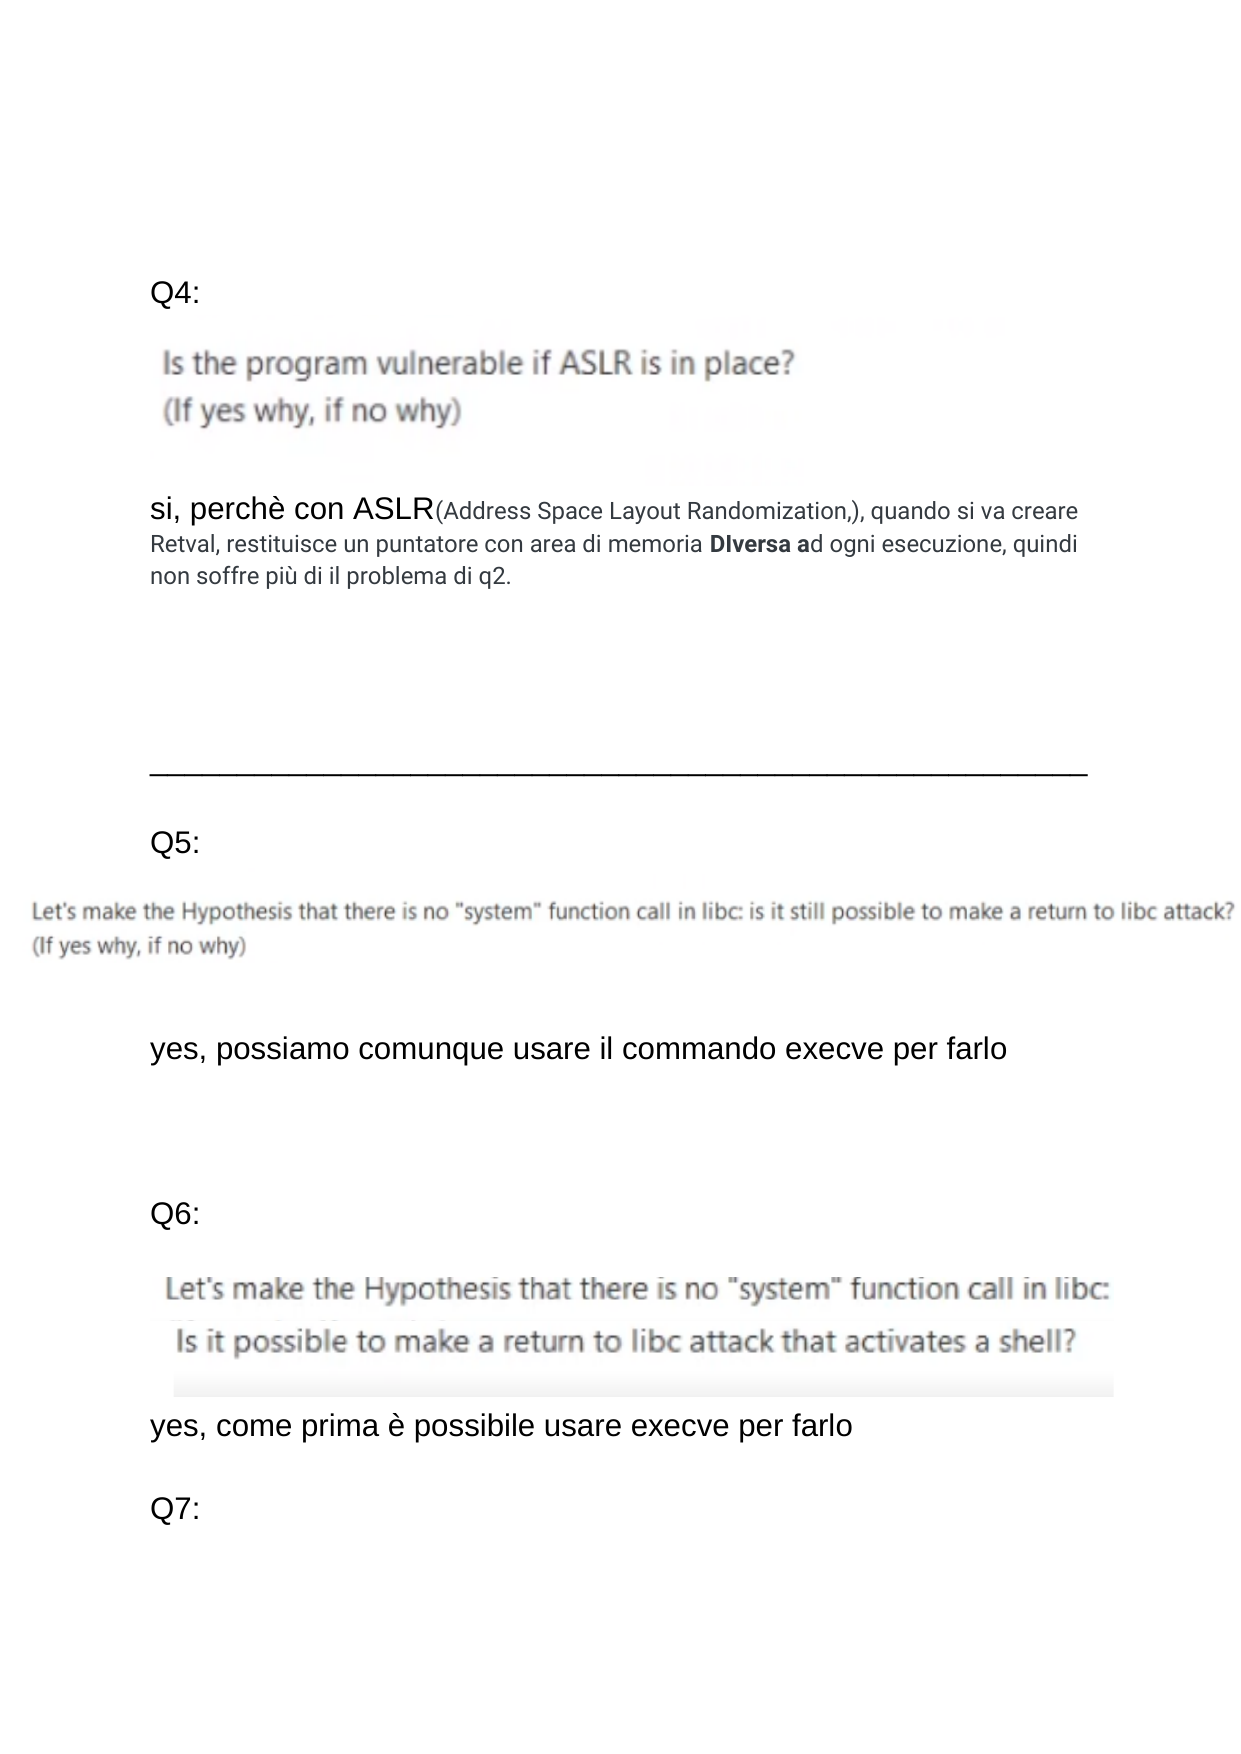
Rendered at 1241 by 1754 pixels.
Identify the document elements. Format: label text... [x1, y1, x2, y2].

text Q7: [150, 1490, 1090, 1526]
text yes, come prima è possibile usare execve per farlo [150, 1407, 1090, 1443]
picture [21, 868, 1241, 963]
text Q5: [150, 824, 1090, 860]
picture [150, 1277, 1114, 1397]
text Q4: [150, 274, 1090, 310]
text ______________________________________________________ [150, 741, 1090, 777]
text si, perchè con ASLR(Address Space Layout Randomization,), quando si va creare Retval, restituisce un puntatore con area di memoria DIversa ad ogni esecuzione, quindi non soffre più di il problema di q2. [150, 490, 1090, 590]
picture [150, 315, 1091, 486]
text Q6: [150, 1195, 1090, 1231]
text yes, possiamo comunque usare il commando execve per farlo [150, 1030, 1090, 1066]
